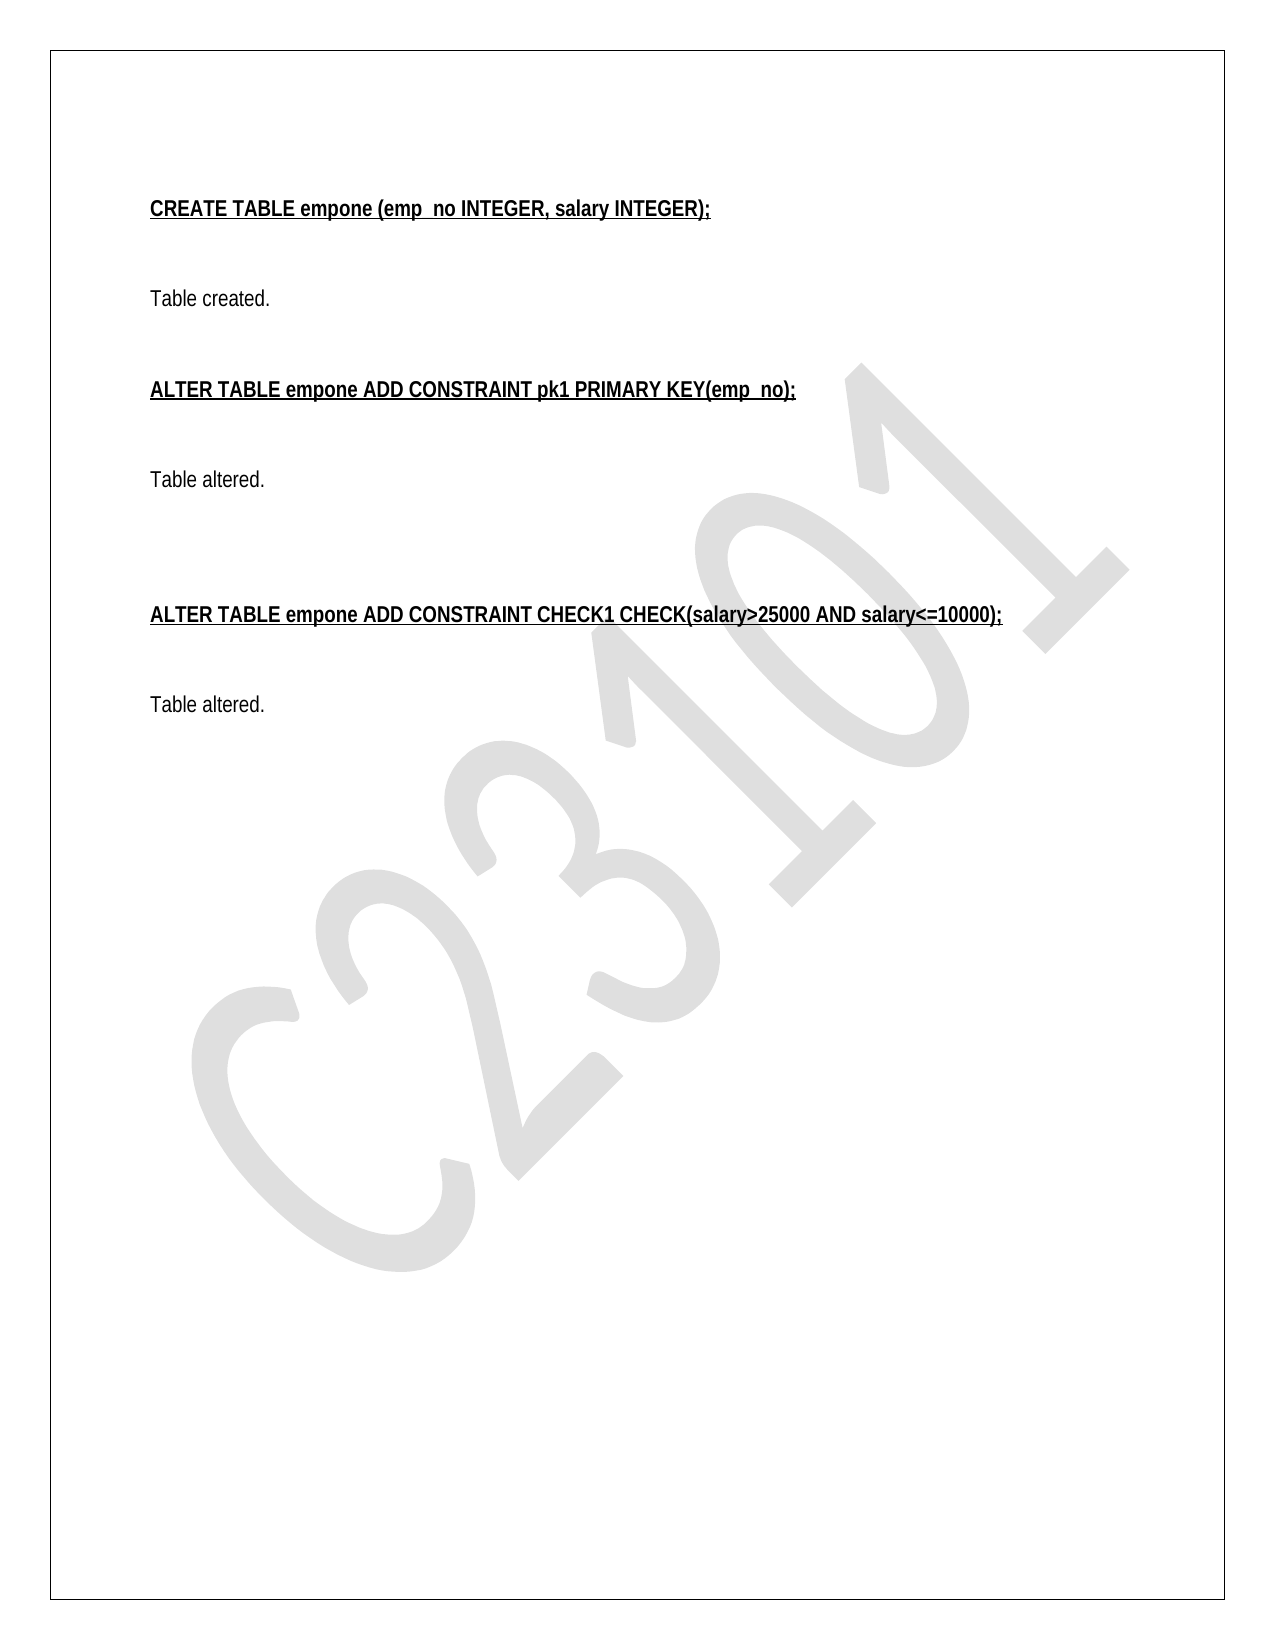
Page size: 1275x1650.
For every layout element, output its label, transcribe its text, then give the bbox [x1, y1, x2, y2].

text Table altered. [150, 691, 1125, 718]
text Table created. [150, 285, 1125, 312]
text CREATE TABLE empone (emp_no INTEGER, salary INTEGER); [150, 195, 1125, 221]
text Table altered. [150, 466, 1125, 492]
text ALTER TABLE empone ADD CONSTRAINT CHECK1 CHECK(salary>25000 AND salary<=10000); [150, 601, 1125, 627]
text ALTER TABLE empone ADD CONSTRAINT pk1 PRIMARY KEY(emp_no); [150, 376, 1125, 402]
